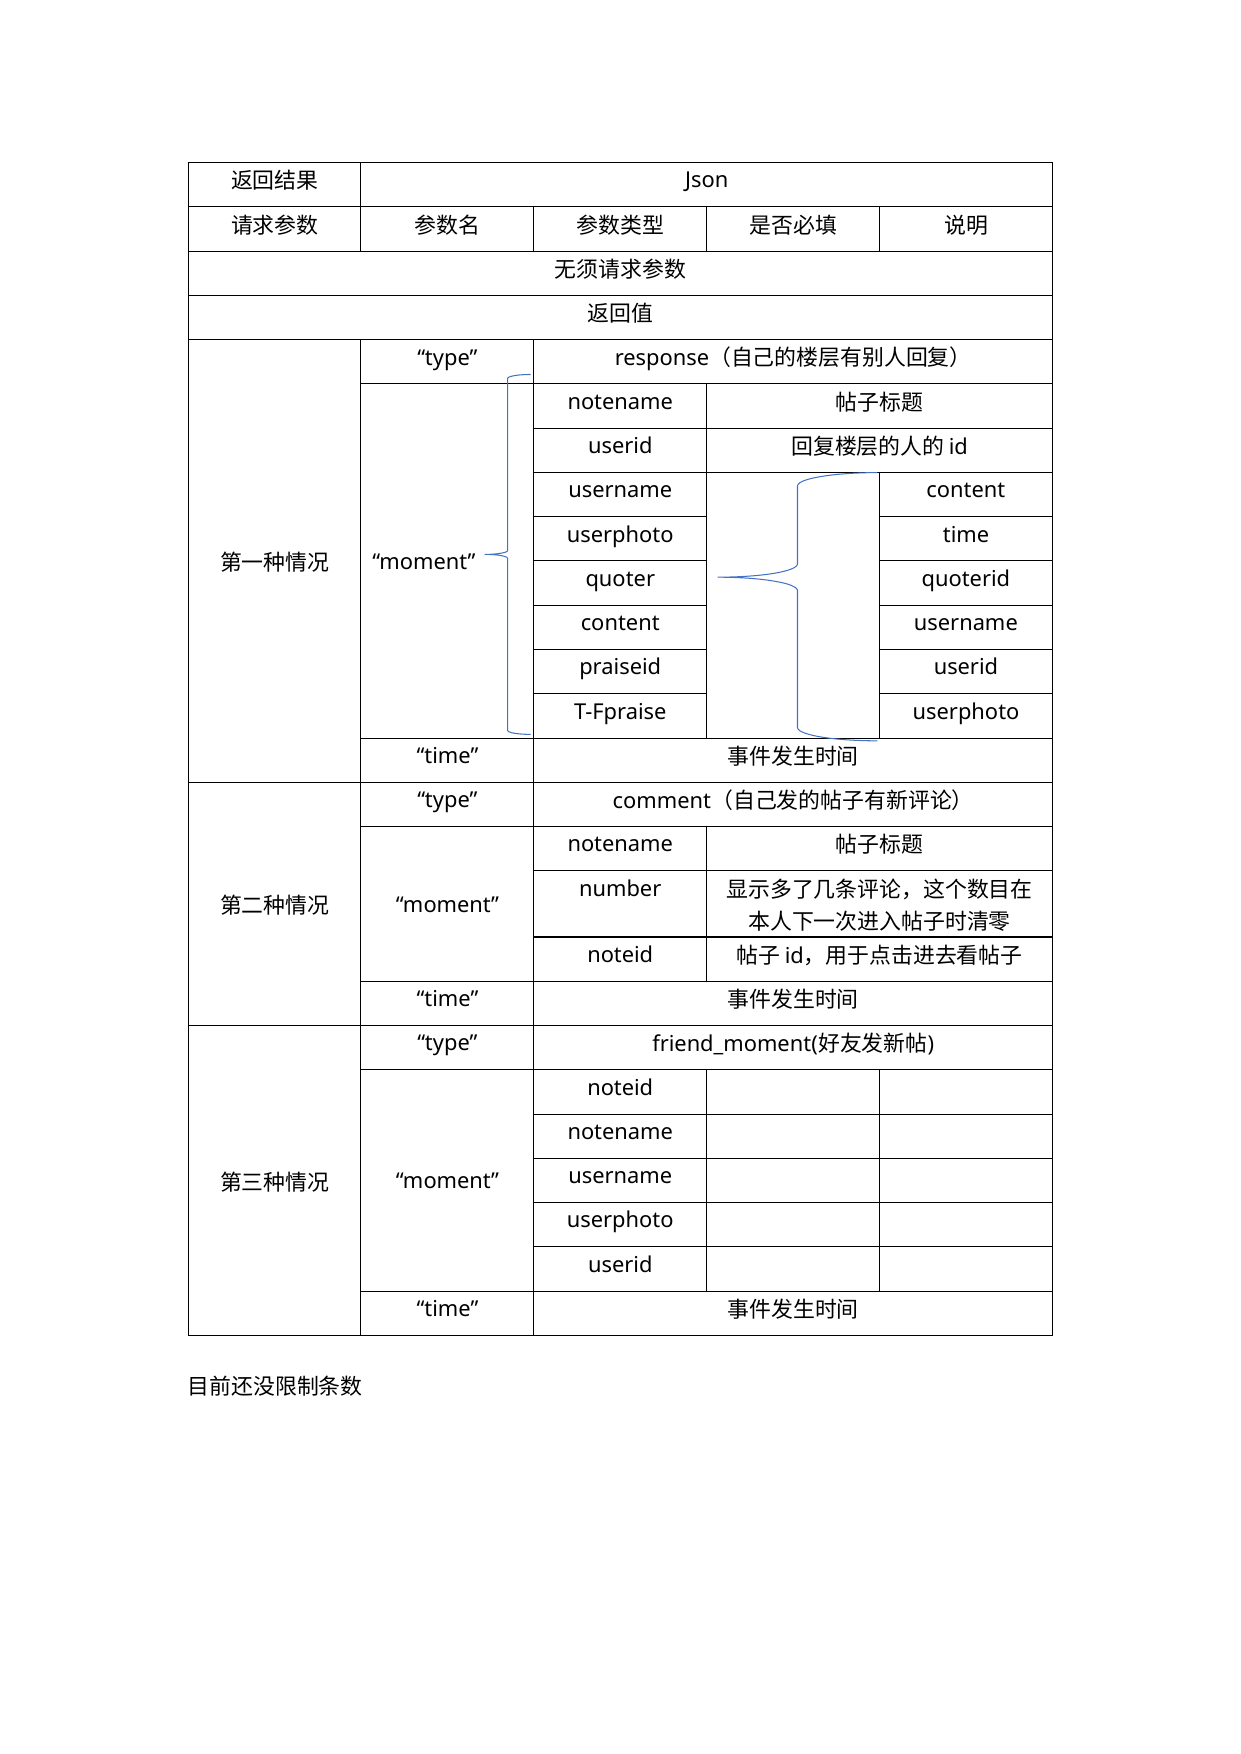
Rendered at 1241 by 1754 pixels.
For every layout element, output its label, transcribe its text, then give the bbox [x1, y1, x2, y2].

table_cell “moment” [361, 827, 533, 981]
table_cell 参数类型 [534, 207, 706, 251]
table_cell 帖子标题 [707, 384, 1052, 428]
table_cell 是否必填 [707, 207, 879, 251]
table_cell [707, 1115, 879, 1158]
table_cell “time” [361, 739, 533, 782]
table_cell T-Fpraise [534, 694, 706, 737]
table_cell “time” [361, 1292, 533, 1335]
table_cell “time” [361, 982, 533, 1025]
table_cell 事件发生时间 [534, 1292, 1052, 1335]
table_cell 事件发生时间 [534, 982, 1052, 1025]
table_cell [880, 1247, 1052, 1291]
table_cell 显示多了几条评论，这个数目在本人下一次进入帖子时清零 [707, 871, 1052, 936]
table_cell [707, 1159, 879, 1202]
table_cell praiseid [534, 650, 706, 693]
table_cell 说明 [880, 207, 1052, 251]
table_cell 第一种情况 [189, 340, 360, 782]
table_cell username [534, 1159, 706, 1202]
table_cell 帖子id，用于点击进去看帖子 [707, 938, 1052, 981]
table_cell [707, 473, 836, 737]
table_cell [880, 1203, 1052, 1246]
table_cell number [534, 871, 706, 936]
table_cell [880, 1159, 1052, 1202]
table_cell [753, 473, 879, 737]
table_cell noteid [534, 1070, 706, 1113]
table_cell “type” [361, 783, 533, 826]
table_cell quoterid [880, 561, 1052, 605]
table_cell 请求参数 [189, 207, 360, 251]
table_cell “type” [361, 1026, 533, 1069]
table_cell content [880, 473, 1052, 516]
text 目前还没限制条数 [187, 1368, 1053, 1401]
table_cell 帖子标题 [707, 827, 1052, 870]
table_cell [707, 1070, 879, 1113]
table_cell “type” [361, 340, 533, 383]
table_cell [707, 1203, 879, 1246]
table_cell userphoto [880, 694, 1052, 737]
table_cell notename [534, 827, 706, 870]
table_cell 无须请求参数 [189, 252, 1052, 295]
table_cell friend_moment(好友发新帖) [534, 1026, 1052, 1069]
table_cell notename [534, 384, 706, 428]
table_cell userid [534, 429, 706, 472]
table_cell username [534, 473, 706, 516]
table_cell time [880, 517, 1052, 560]
table_cell 第三种情况 [189, 1026, 360, 1335]
table_cell Json [361, 163, 1052, 206]
table_cell 返回值 [189, 296, 1052, 339]
table_cell 第二种情况 [189, 783, 360, 1025]
table_cell userphoto [534, 1203, 706, 1246]
table_cell content [534, 606, 706, 649]
table_cell 回复楼层的人的id [707, 429, 1052, 472]
table_cell “moment” [361, 1070, 533, 1291]
table_cell noteid [534, 938, 706, 981]
table_cell notename [534, 1115, 706, 1158]
table_cell [880, 1070, 1052, 1113]
table_cell response（自己的楼层有别人回复） [534, 340, 1052, 383]
table_cell 参数名 [361, 207, 533, 251]
table_cell userphoto [534, 517, 706, 560]
table_cell comment（自己发的帖子有新评论） [534, 783, 1052, 826]
table_cell [880, 1115, 1052, 1158]
table_cell quoter [534, 561, 706, 605]
table_cell “moment” [361, 384, 533, 737]
table_cell username [880, 606, 1052, 649]
table_cell [707, 1247, 879, 1291]
table_cell 返回结果 [189, 163, 360, 206]
table_cell userid [880, 650, 1052, 693]
table_cell 事件发生时间 [534, 739, 1052, 782]
table_cell userid [534, 1247, 706, 1291]
